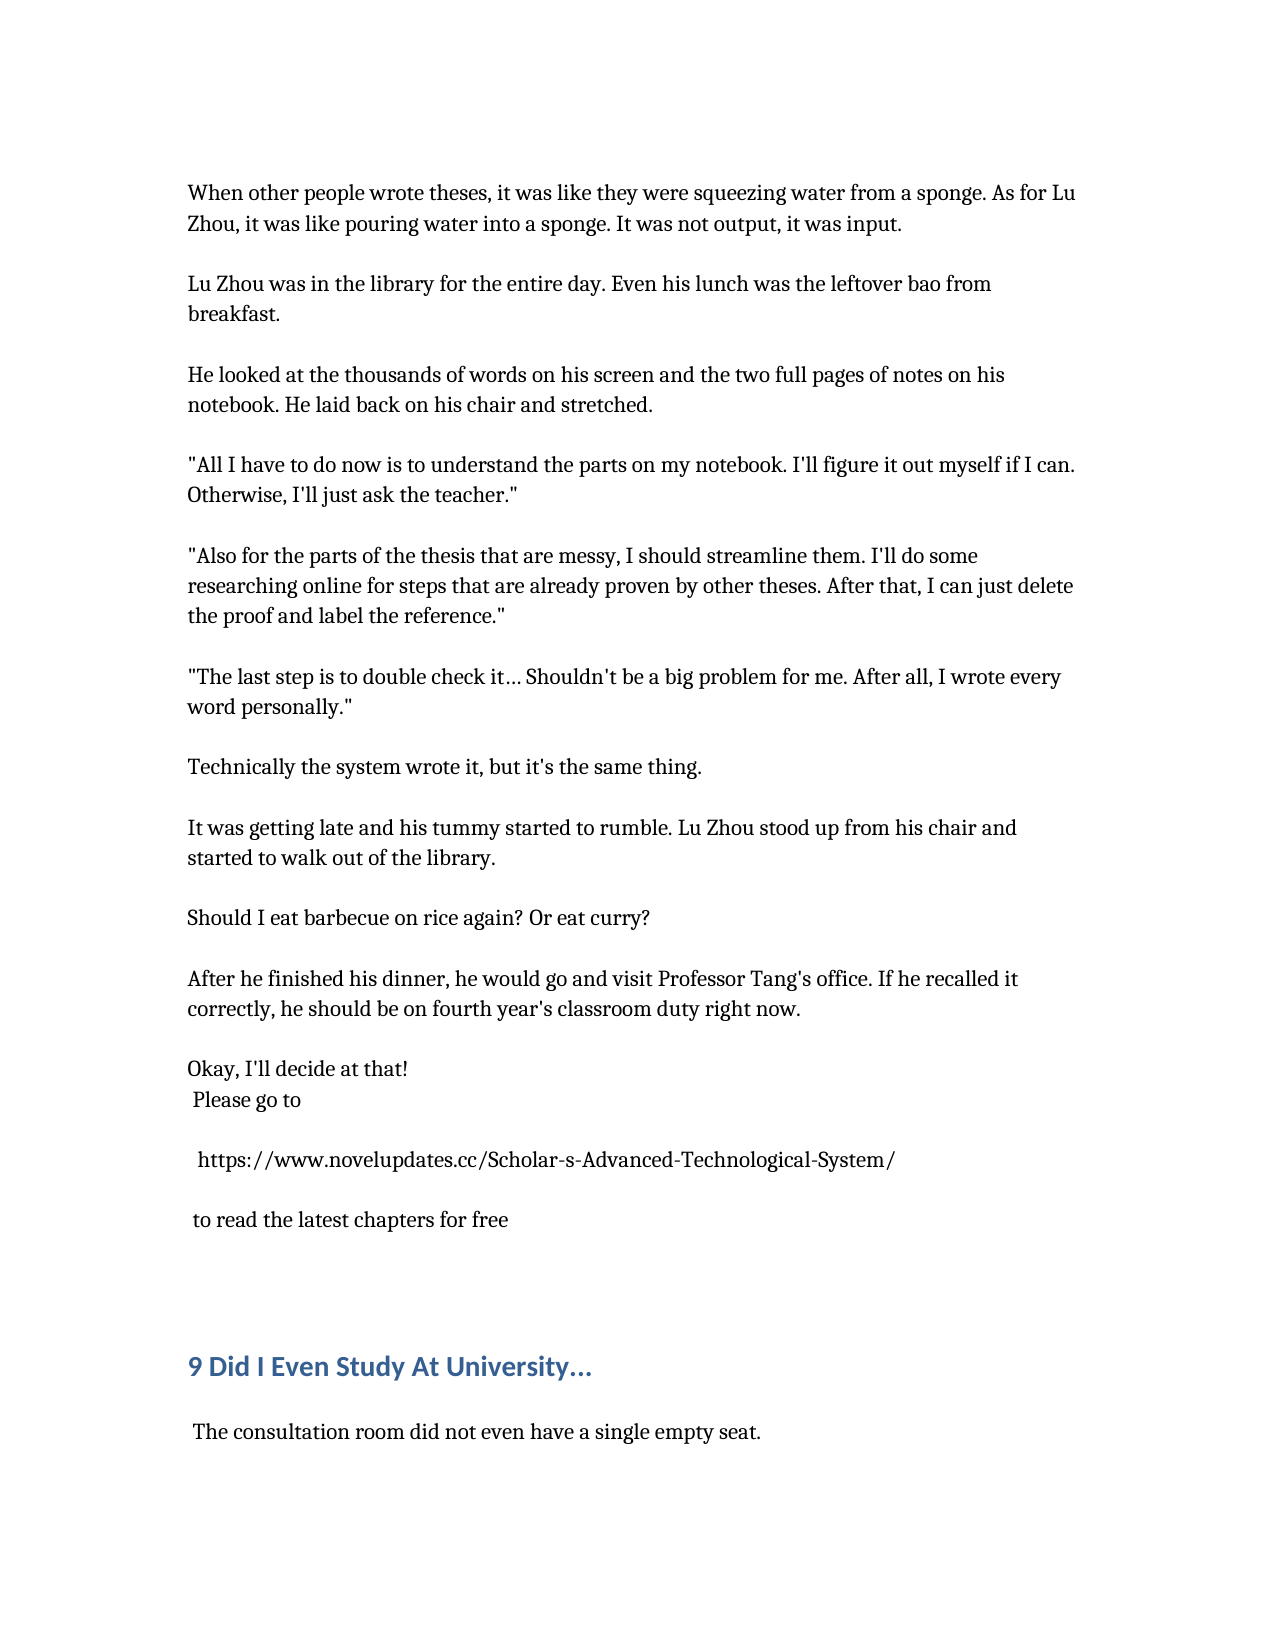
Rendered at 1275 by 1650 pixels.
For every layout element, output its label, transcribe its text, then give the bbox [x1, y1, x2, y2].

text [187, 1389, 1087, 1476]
subtitle 9 Did I Even Study At University... [187, 1348, 1087, 1383]
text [187, 150, 1087, 1294]
